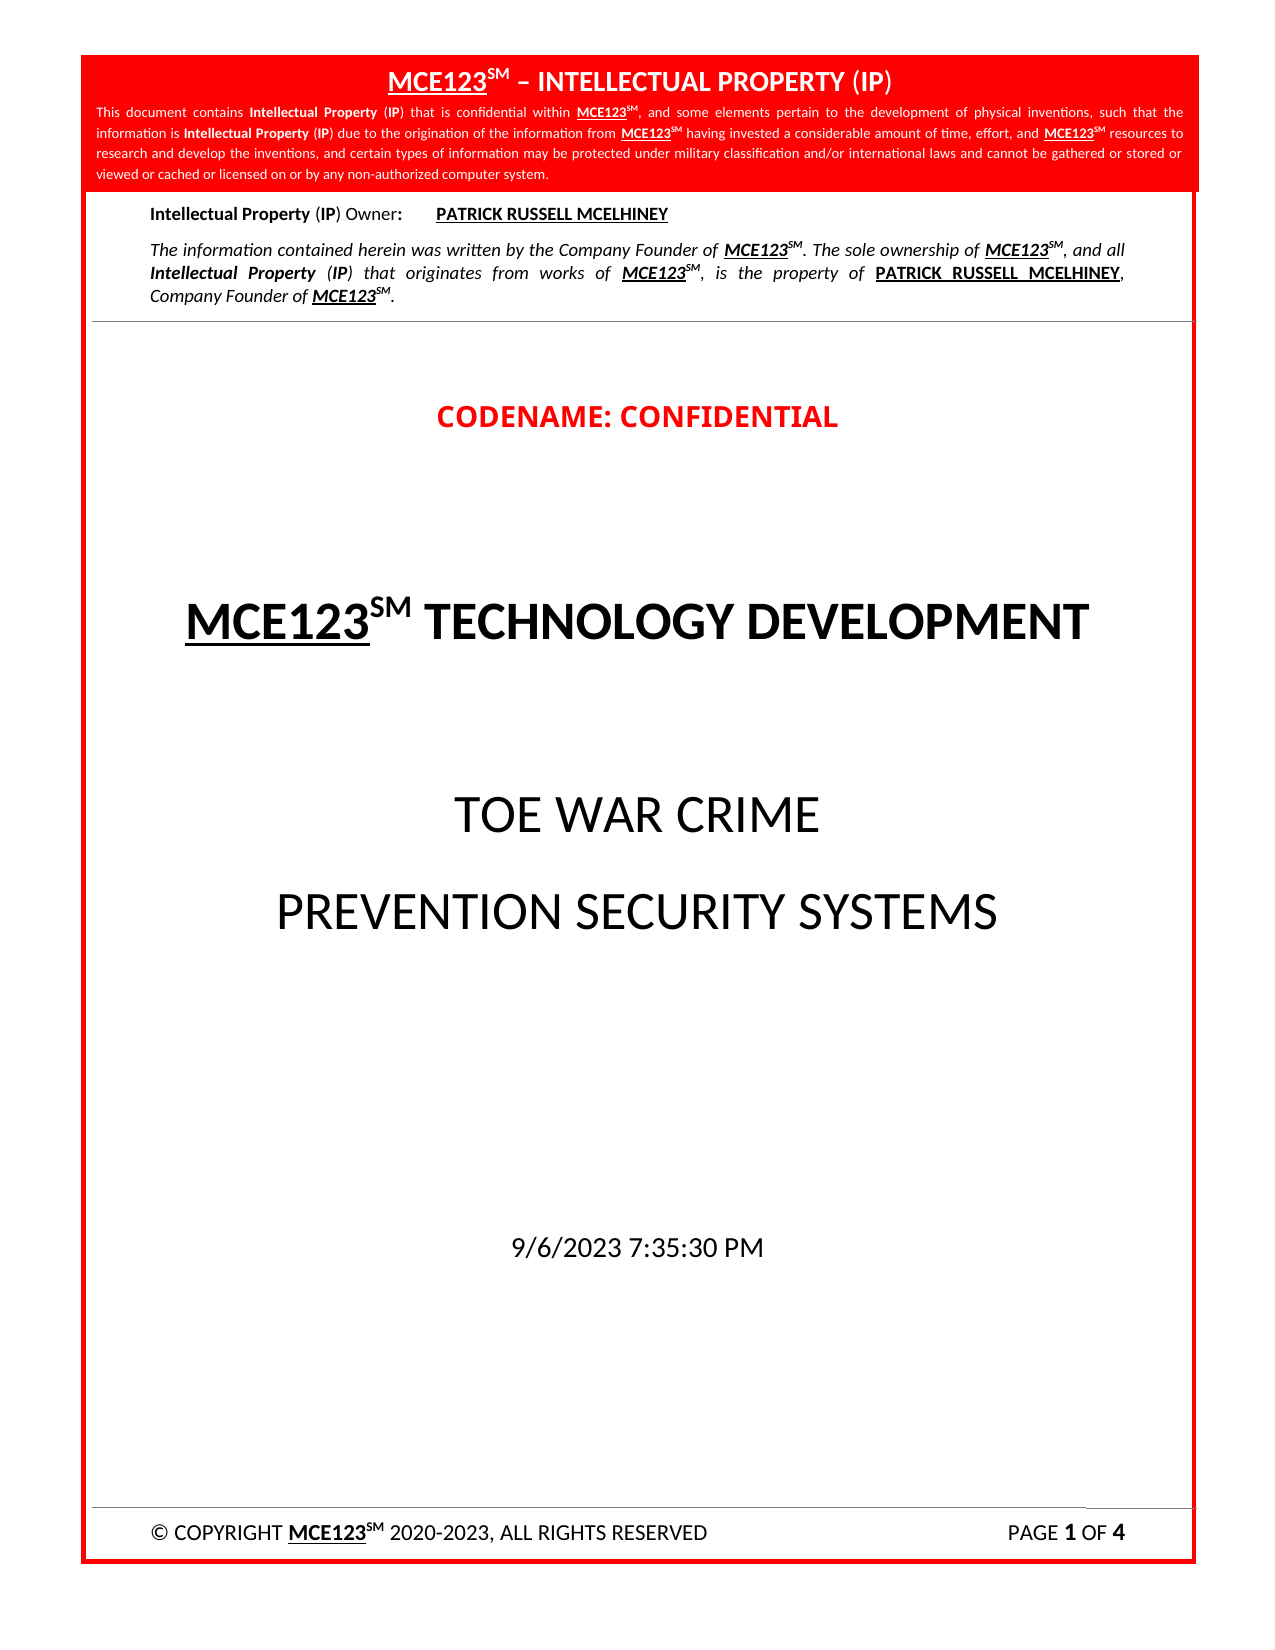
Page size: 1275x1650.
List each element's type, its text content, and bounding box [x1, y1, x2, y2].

text 9/6/2023 7:35:30 PM [150, 1229, 1125, 1265]
text CODENAME: CONFIDENTIAL [150, 396, 1125, 436]
text TOE WAR CRIME [150, 780, 1125, 846]
text MCE123SM TECHNOLOGY DEVELOPMENT [150, 586, 1125, 653]
text PREVENTION SECURITY SYSTEMS [150, 877, 1125, 943]
